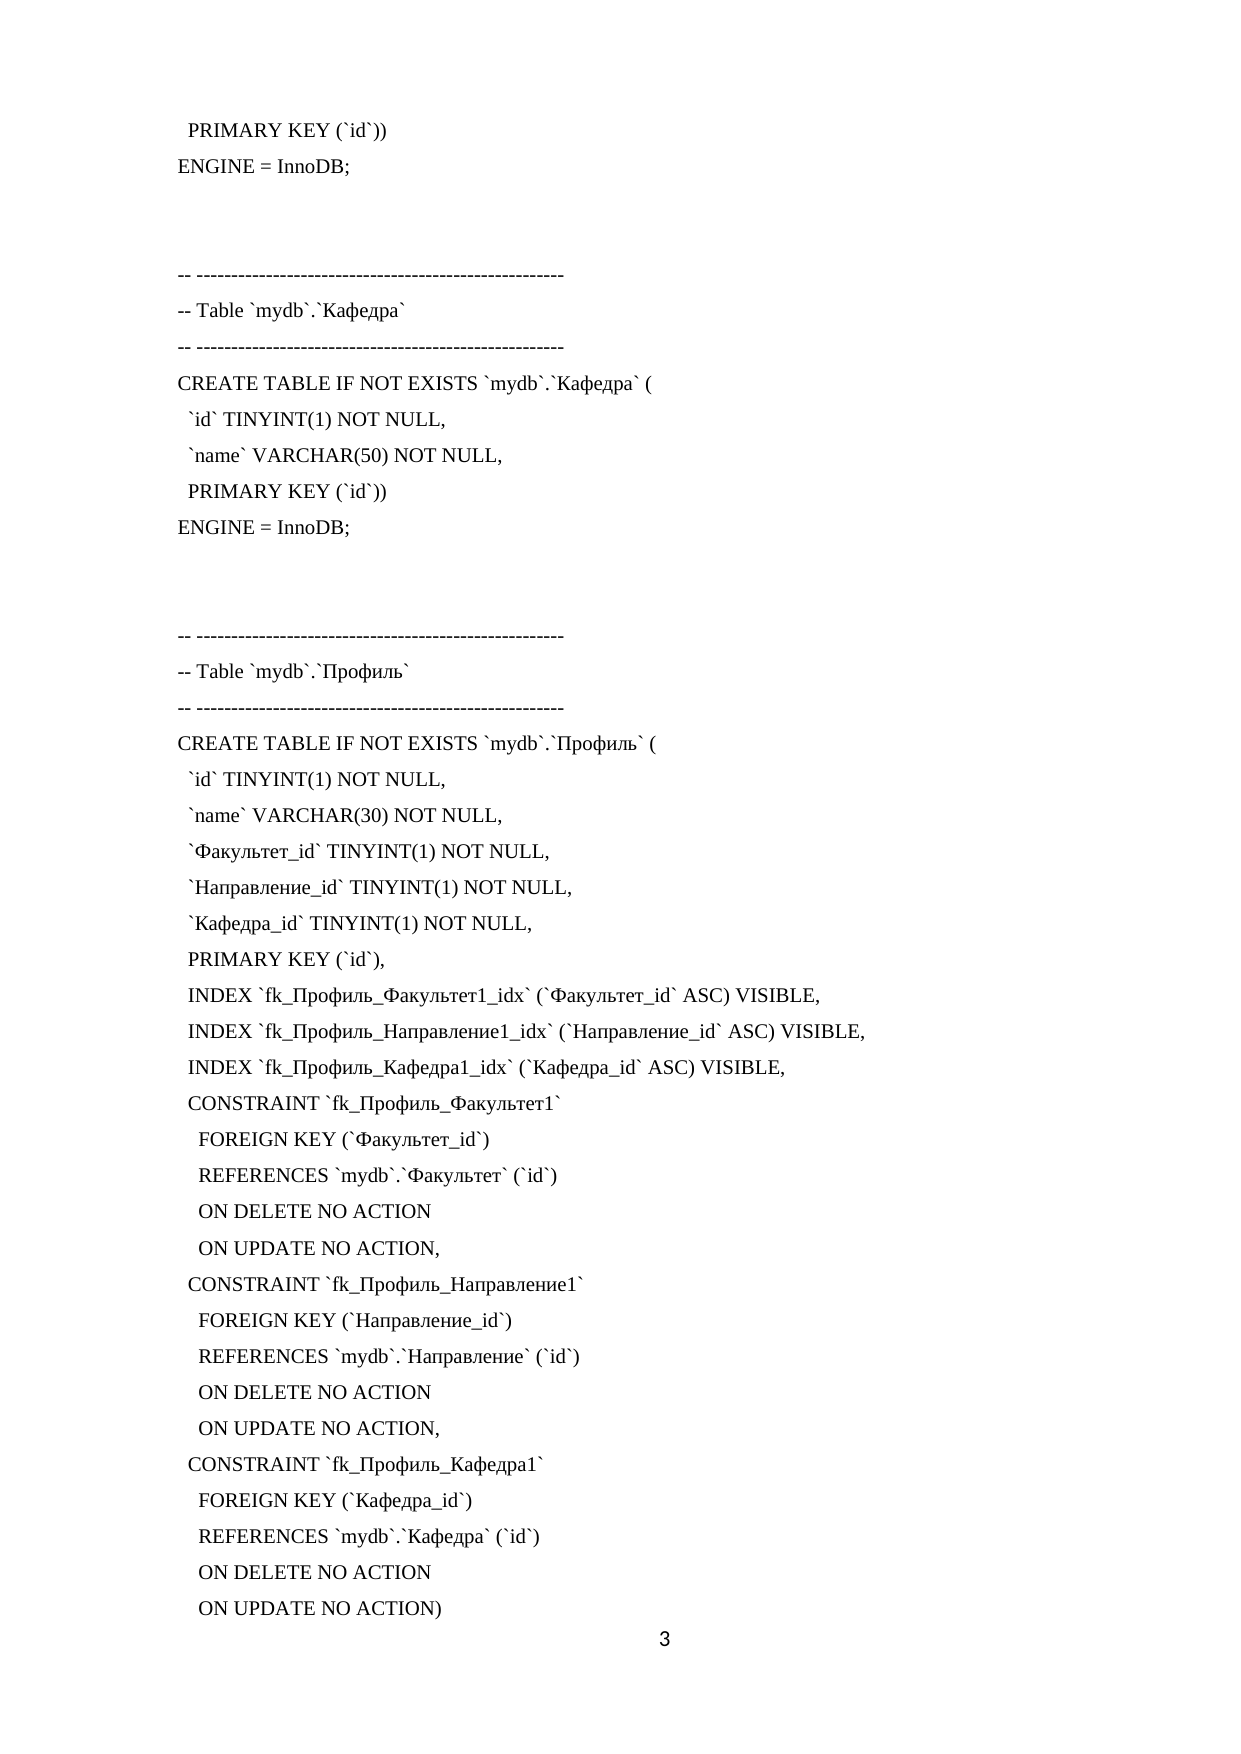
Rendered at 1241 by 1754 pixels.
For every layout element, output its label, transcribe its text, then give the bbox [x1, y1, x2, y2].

text `Направление_id` TINYINT(1) NOT NULL, [177, 875, 1152, 899]
text `Факультет_id` TINYINT(1) NOT NULL, [177, 839, 1152, 863]
text ENGINE = InnoDB; [177, 154, 1152, 178]
text FOREIGN KEY (`Факультет_id`) [177, 1127, 1152, 1151]
text -- ----------------------------------------------------- [177, 623, 1152, 647]
text -- Table `mydb`.`Кафедра` [177, 298, 1152, 322]
text `id` TINYINT(1) NOT NULL, [177, 767, 1152, 791]
text CREATE TABLE IF NOT EXISTS `mydb`.`Кафедра` ( [177, 370, 1152, 394]
text INDEX `fk_Профиль_Кафедра1_idx` (`Кафедра_id` ASC) VISIBLE, [177, 1055, 1152, 1079]
text CONSTRAINT `fk_Профиль_Кафедра1` [177, 1452, 1152, 1476]
text -- ----------------------------------------------------- [177, 695, 1152, 719]
text -- Table `mydb`.`Профиль` [177, 659, 1152, 683]
text ENGINE = InnoDB; [177, 514, 1152, 539]
text `name` VARCHAR(30) NOT NULL, [177, 803, 1152, 827]
text -- ----------------------------------------------------- [177, 334, 1152, 358]
text REFERENCES `mydb`.`Кафедра` (`id`) [177, 1524, 1152, 1548]
text ON DELETE NO ACTION [177, 1199, 1152, 1223]
text -- ----------------------------------------------------- [177, 262, 1152, 286]
text ON UPDATE NO ACTION, [177, 1235, 1152, 1259]
text `name` VARCHAR(50) NOT NULL, [177, 442, 1152, 467]
text CREATE TABLE IF NOT EXISTS `mydb`.`Профиль` ( [177, 731, 1152, 755]
text PRIMARY KEY (`id`)) [177, 118, 1152, 142]
text INDEX `fk_Профиль_Направление1_idx` (`Направление_id` ASC) VISIBLE, [177, 1019, 1152, 1043]
text PRIMARY KEY (`id`), [177, 947, 1152, 971]
text PRIMARY KEY (`id`)) [177, 478, 1152, 503]
text REFERENCES `mydb`.`Факультет` (`id`) [177, 1163, 1152, 1187]
text ON UPDATE NO ACTION, [177, 1416, 1152, 1440]
text FOREIGN KEY (`Направление_id`) [177, 1307, 1152, 1332]
text FOREIGN KEY (`Кафедра_id`) [177, 1488, 1152, 1512]
text INDEX `fk_Профиль_Факультет1_idx` (`Факультет_id` ASC) VISIBLE, [177, 983, 1152, 1007]
text REFERENCES `mydb`.`Направление` (`id`) [177, 1343, 1152, 1368]
text ON DELETE NO ACTION [177, 1560, 1152, 1584]
text CONSTRAINT `fk_Профиль_Направление1` [177, 1271, 1152, 1296]
text ON UPDATE NO ACTION) [177, 1596, 1152, 1620]
text CONSTRAINT `fk_Профиль_Факультет1` [177, 1091, 1152, 1115]
text `id` TINYINT(1) NOT NULL, [177, 406, 1152, 431]
text `Кафедра_id` TINYINT(1) NOT NULL, [177, 911, 1152, 935]
text ON DELETE NO ACTION [177, 1379, 1152, 1404]
